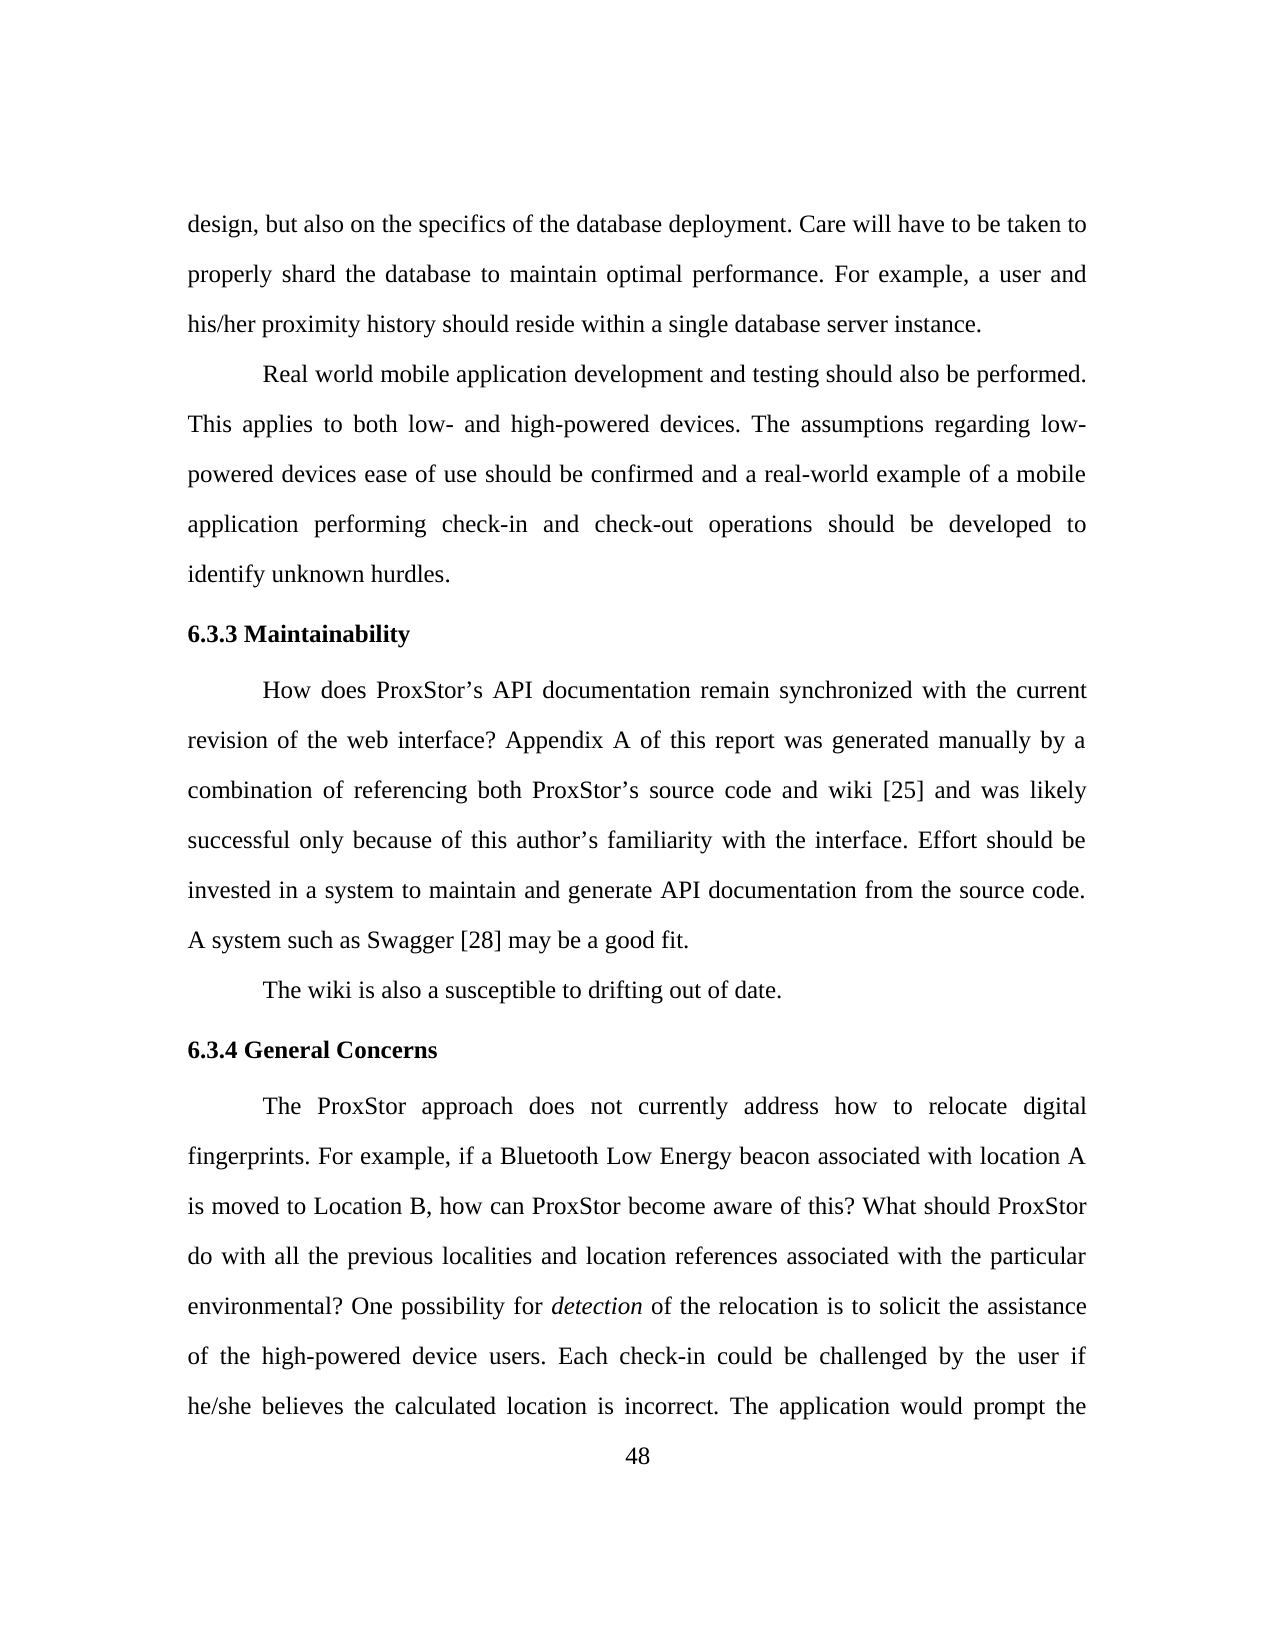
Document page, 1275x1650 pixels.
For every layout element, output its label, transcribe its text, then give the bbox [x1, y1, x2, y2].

subtitle 6.3.4 General Concerns [187, 1035, 1087, 1064]
text Real world mobile application development and testing should also be performed. This applies to both low- and high-powered devices. The assumptions regarding low-powered devices ease of use should be confirmed and a real-world example of a mobile application performing check-in and check-out operations should be developed to identify unknown hurdles. [187, 337, 1087, 587]
text The wiki is also a susceptible to drifting out of date. [187, 954, 1087, 1004]
subtitle 6.3.3 Maintainability [187, 619, 1087, 647]
text How does ProxStor’s API documentation remain synchronized with the current revision of the web interface? Appendix A of this report was generated manually by a combination of referencing both ProxStor’s source code and wiki [25] and was likely successful only because of this author’s familiarity with the interface. Effort should be invested in a system to maintain and generate API documentation from the source code. A system such as Swagger [28] may be a good fit. [187, 654, 1087, 954]
